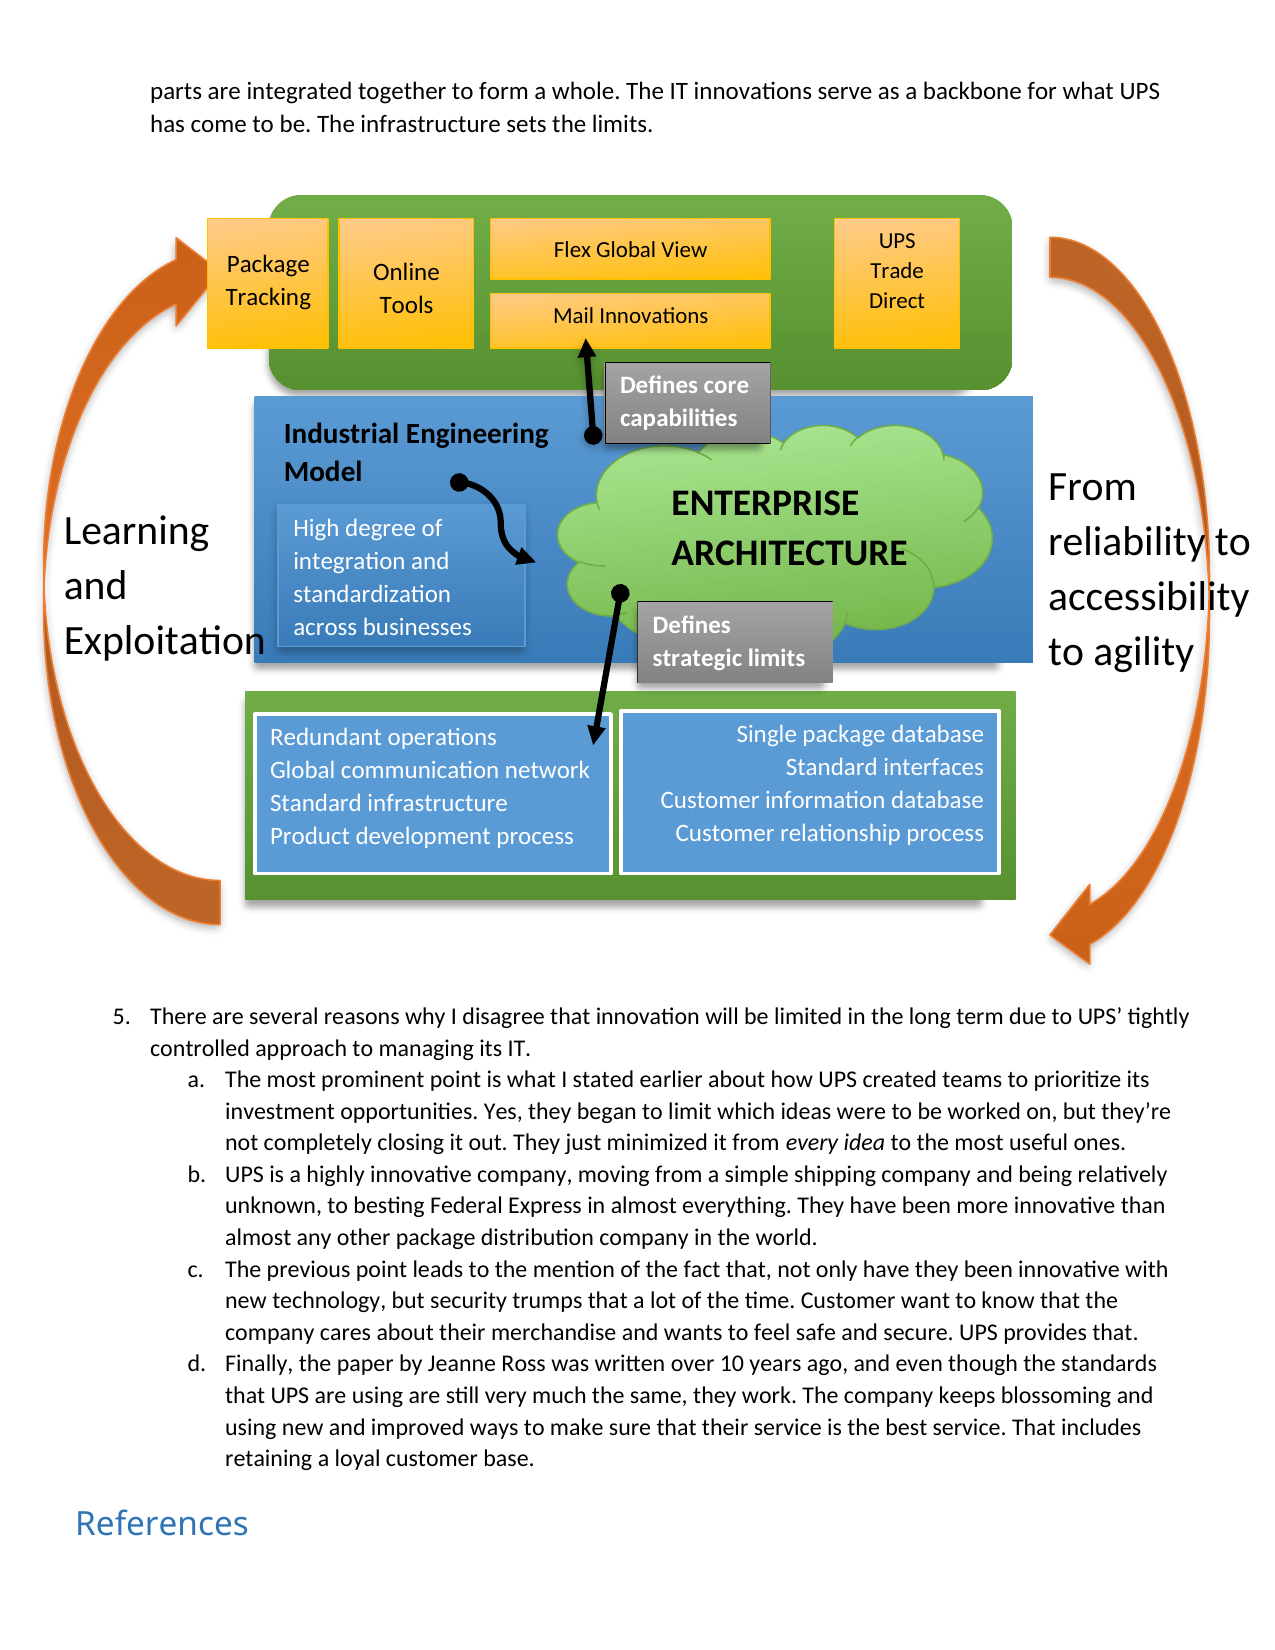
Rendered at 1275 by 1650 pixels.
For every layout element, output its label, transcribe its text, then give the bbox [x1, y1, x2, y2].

list The most prominent point is what I stated earlier about how UPS created teams to prioritize its investment opportunities. Yes, they began to limit which ideas were to be worked on, but they’re not completely closing it out. They just minimized it from every idea to the most useful ones. [187, 1064, 1200, 1157]
list The previous point leads to the mention of the fact that, not only have they been innovative with new technology, but security trumps that a lot of the time. Customer want to know that the company cares about their merchandise and wants to feel safe and secure. UPS provides that. [187, 1254, 1200, 1346]
list UPS is a highly innovative company, moving from a simple shipping company and being relatively unknown, to besting Federal Express in almost everything. They have been more innovative than almost any other package distribution company in the world. [187, 1159, 1200, 1251]
list There are several reasons why I disagree that innovation will be limited in the long term due to UPS’ tightly controlled approach to managing its IT. [112, 1001, 1200, 1062]
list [112, 75, 1200, 138]
list Finally, the paper by Jeanne Ross was written over 10 years ago, and even though the standards that UPS are using are still very much the same, they work. The company keeps blossoming and using new and improved ways to make sure that their service is the best service. That includes retaining a loyal customer base. [187, 1348, 1200, 1472]
